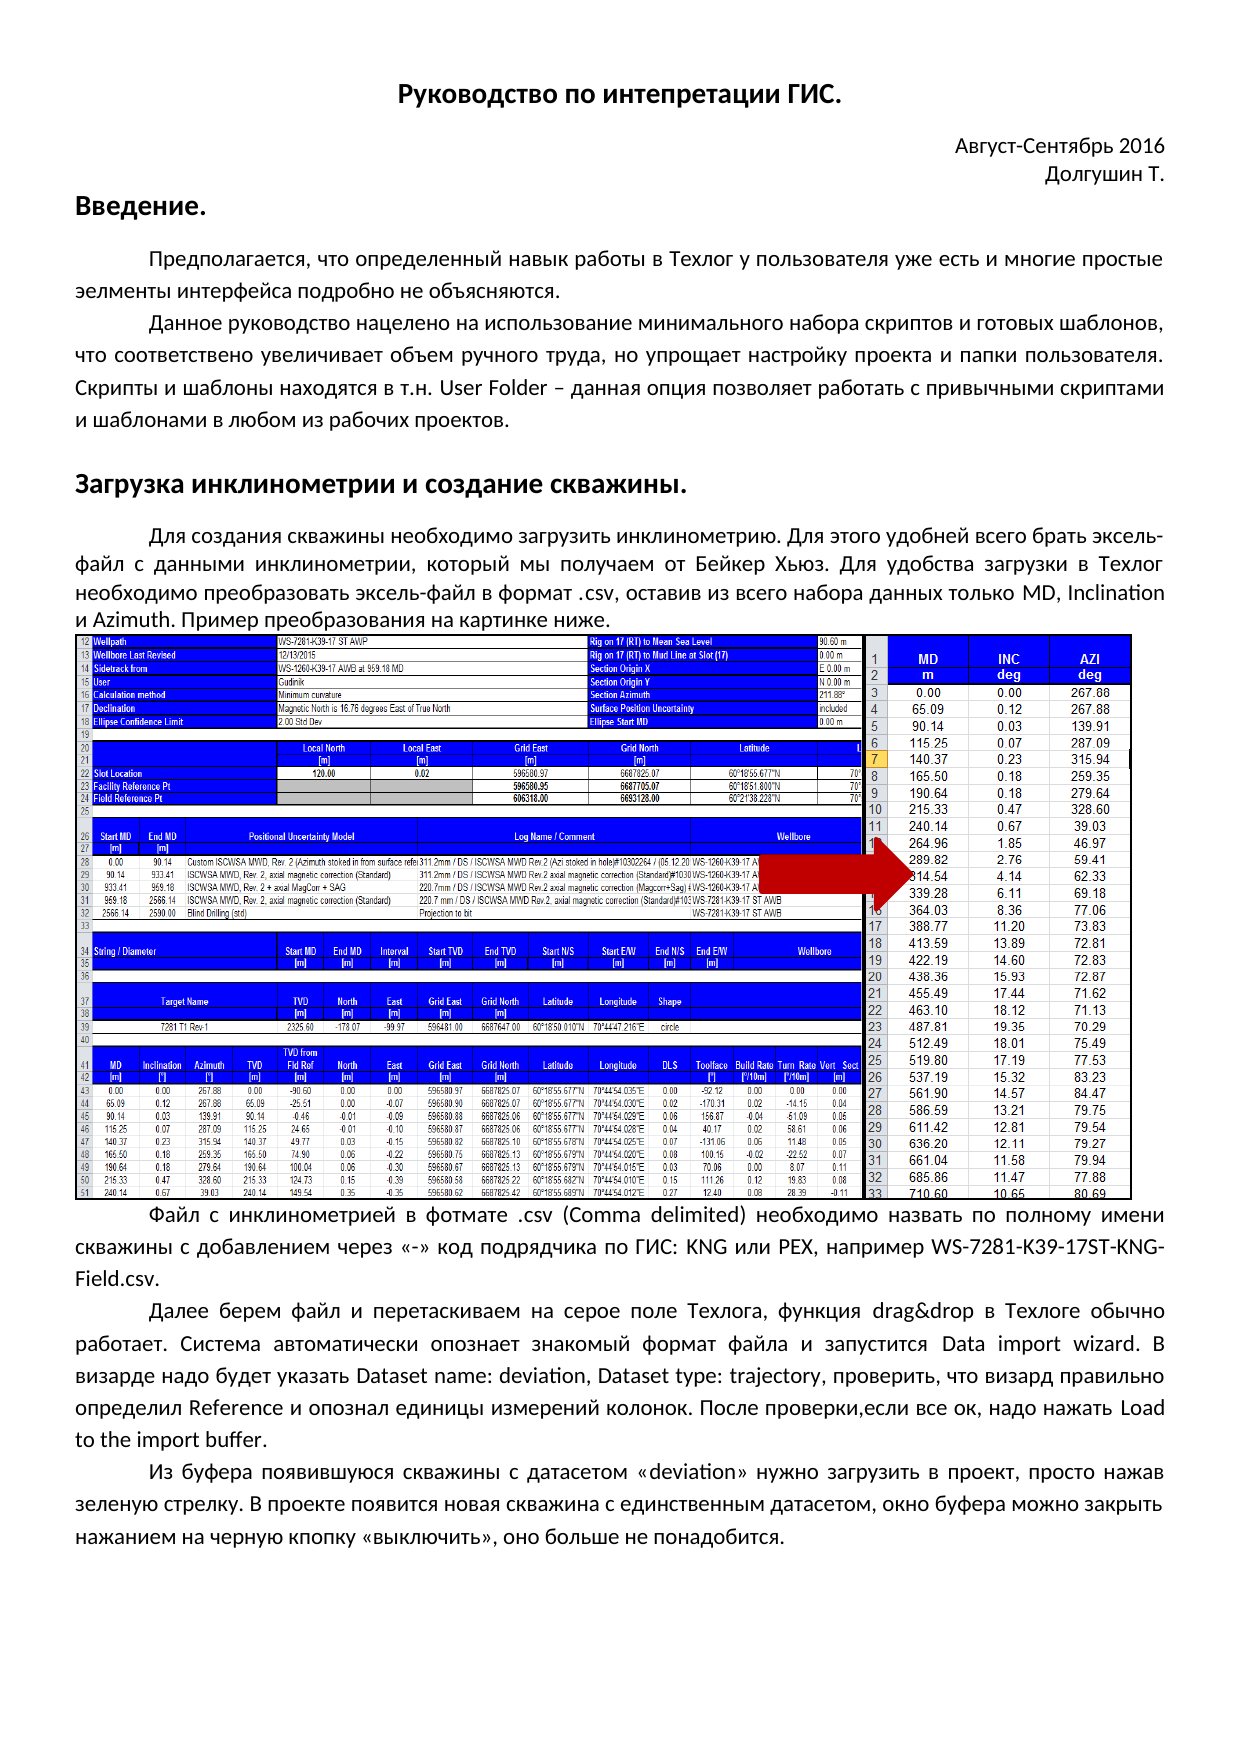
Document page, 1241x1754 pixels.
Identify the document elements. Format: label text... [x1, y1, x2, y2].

text Введение. [75, 187, 1165, 223]
text Из буфера появившуюся скважины с датасетом «deviation» нужно загрузить в проект, просто нажав зеленую стрелку. В проекте появится новая скважина с единственным датасетом, окно буфера можно закрыть нажанием на черную кпопку «выключить», оно больше не понадобится. [75, 1457, 1165, 1550]
text Данное руководство нацелено на использование минимального набора скриптов и готовых шаблонов, что соответствено увеличивает объем ручного труда, но упрощает настройку проекта и папки пользователя. Скрипты и шаблоны находятся в т.н. User Folder – данная опция позволяет работать с привычными скриптами и шаблонами в любом из рабочих проектов. [75, 308, 1165, 433]
text Руководство по интепретации ГИС. [75, 75, 1165, 111]
text Для создания скважины необходимо загрузить инклинометрию. Для этого удобней всего брать эксель-файл с данными инклинометрии, который мы получаем от Бейкер Хьюз. Для удобства загрузки в Техлог необходимо преобразовать эксель-файл в формат .csv, оставив из всего набора данных только MD, Inclination и Azimuth. Пример преобразования на картинке ниже. [75, 522, 1165, 634]
text Август-Сентябрь 2016 [75, 131, 1165, 159]
text Далее берем файл и перетаскиваем на серое поле Техлога, функция drag&drop в Техлоге обычно работает. Система автоматически опознает знакомый формат файла и запустится Data import wizard. В визарде надо будет указать Dataset name: deviation, Dataset type: trajectory, проверить, что визард правильно определил Reference и опознал единицы измерений колонок. После проверки,если все ок, надо нажать Load to the import buffer. [75, 1296, 1165, 1453]
text Загрузка инклинометрии и создание скважины. [75, 465, 1165, 501]
text Долгушин Т. [75, 159, 1165, 187]
text Файл с инклинометрией в фотмате .csv (Comma delimited) необходимо назвать по полному имени скважины с добавлением через «-» код подрядчика по ГИС: KNG или PEX, например WS-7281-K39-17ST-KNG-Field.csv. [75, 1200, 1165, 1292]
picture [866, 636, 1130, 1198]
picture [77, 636, 862, 1198]
text Предполагается, что определенный навык работы в Техлог у пользователя уже есть и многие простые эелменты интерфейса подробно не объясняются. [75, 244, 1165, 304]
